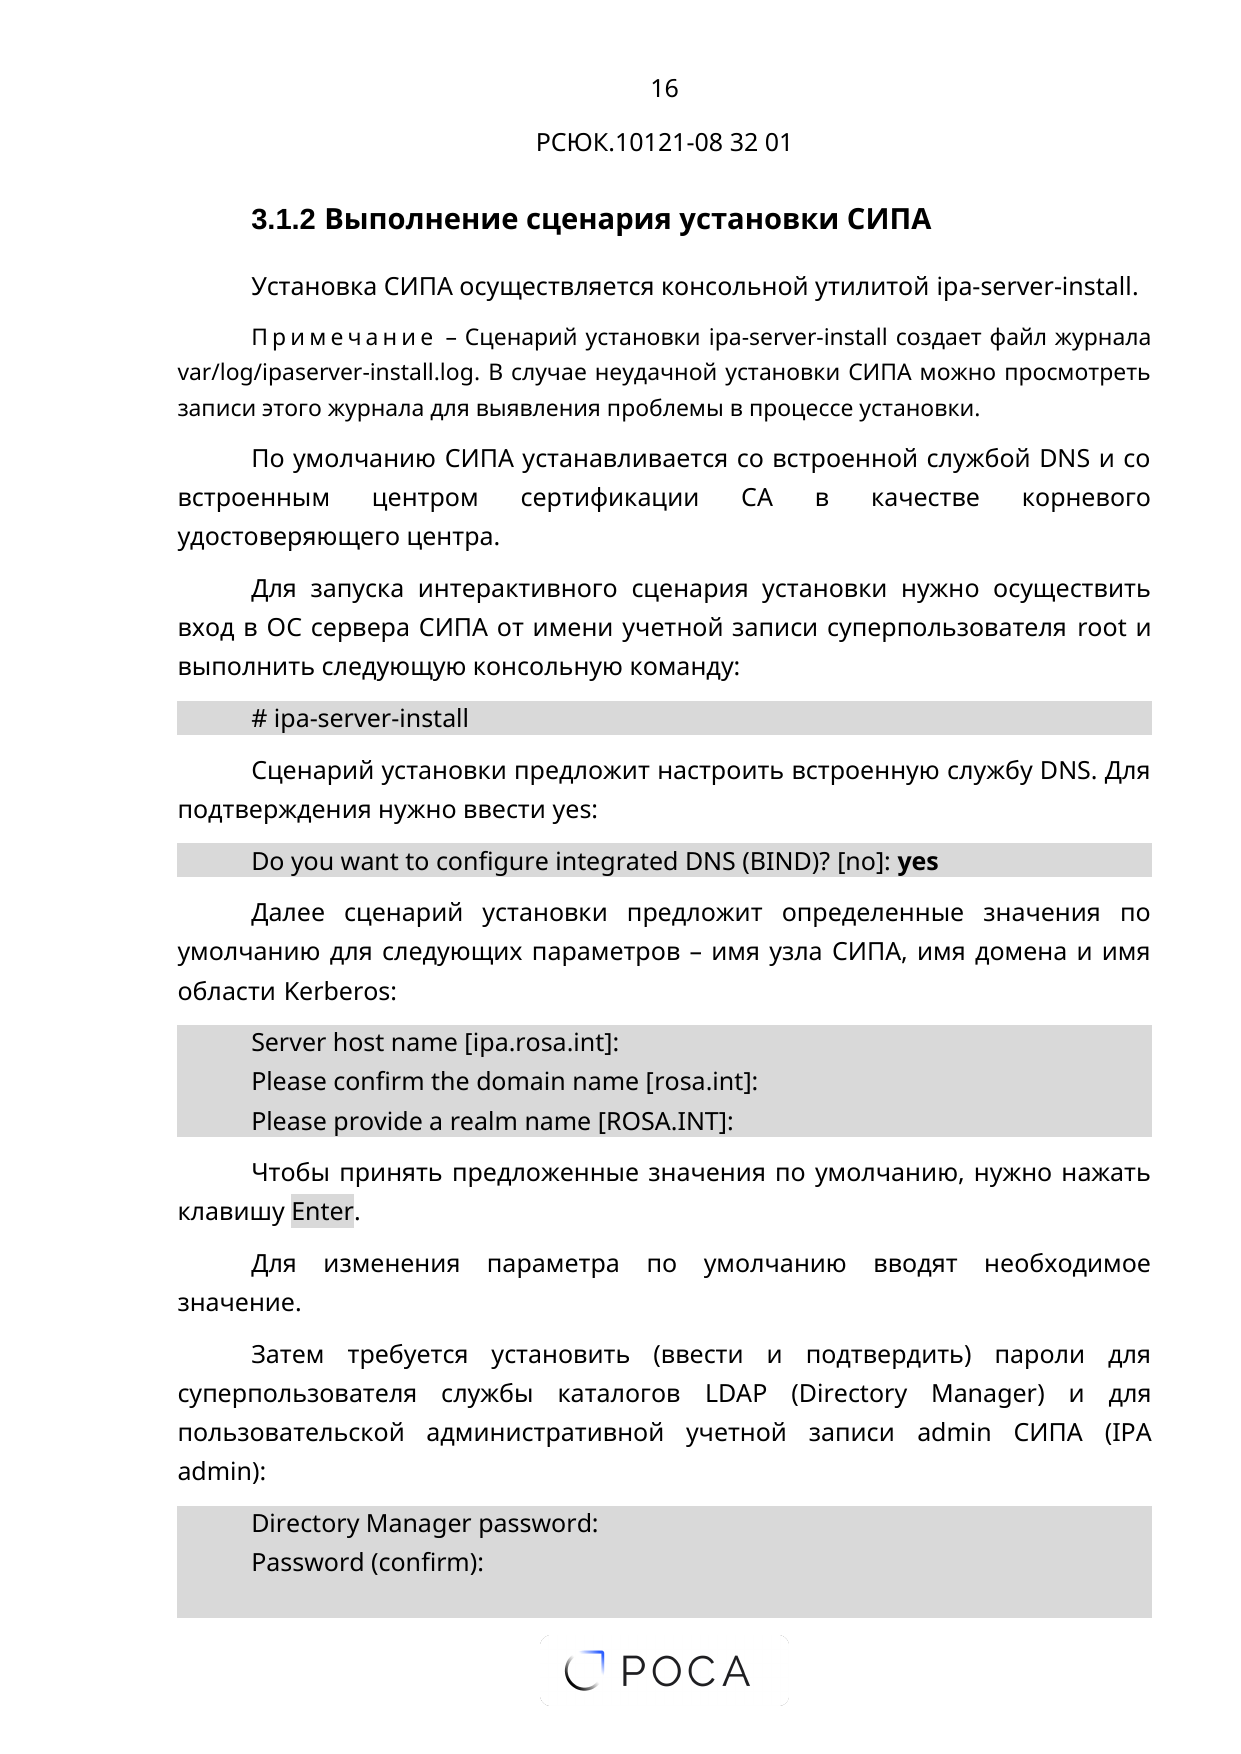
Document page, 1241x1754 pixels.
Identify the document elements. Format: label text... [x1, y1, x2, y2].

text Установка СИПА осуществляется консольной утилитой ipa-server-install. [177, 269, 1152, 303]
text Затем требуется установить (ввести и подтвердить) пароли для суперпользователя службы каталогов LDAP (Directory Manager) и для пользовательской административной учетной записи admin СИПА (IPA admin): [177, 1337, 1152, 1488]
text Далее сценарий установки предложит определенные значения по умолчанию для следующих параметров – имя узла СИПА, имя домена и имя области Kerberos: [177, 895, 1152, 1007]
text Выполнение сценария установки СИПА [177, 198, 1152, 238]
text Для изменения параметра по умолчанию вводят необходимое значение. [177, 1246, 1152, 1319]
text Directory Manager password: [177, 1506, 1152, 1540]
text Password (confirm): [177, 1545, 1152, 1579]
text Please confirm the domain name [rosa.int]: [177, 1064, 1152, 1098]
text Please provide a realm name [ROSA.INT]: [177, 1103, 1152, 1137]
picture [540, 1635, 789, 1706]
text Чтобы принять предложенные значения по умолчанию, нужно нажать клавишу Enter. [177, 1155, 1152, 1228]
text Для запуска интерактивного сценария установки нужно осуществить вход в ОС сервера СИПА от имени учетной записи суперпользователя root и выполнить следующую консольную команду: [177, 571, 1152, 683]
text По умолчанию СИПА устанавливается со встроенной службой DNS и со встроенным центром сертификации CA в качестве корневого удостоверяющего центра. [177, 441, 1152, 553]
text Сценарий установки предложит настроить встроенную службу DNS. Для подтверждения нужно ввести yes: [177, 752, 1152, 826]
text Do you want to configure integrated DNS (BIND)? [no]: yes [177, 843, 1152, 877]
text # ipa-server-install [177, 701, 1152, 735]
text Server host name [ipa.rosa.int]: [177, 1025, 1152, 1059]
text Примечание – Сценарий установки ipa-server-install создает файл журнала var/log/ipaserver-install.log. В случае неудачной установки СИПА можно просмотреть записи этого журнала для выявления проблемы в процессе установки. [177, 320, 1152, 423]
